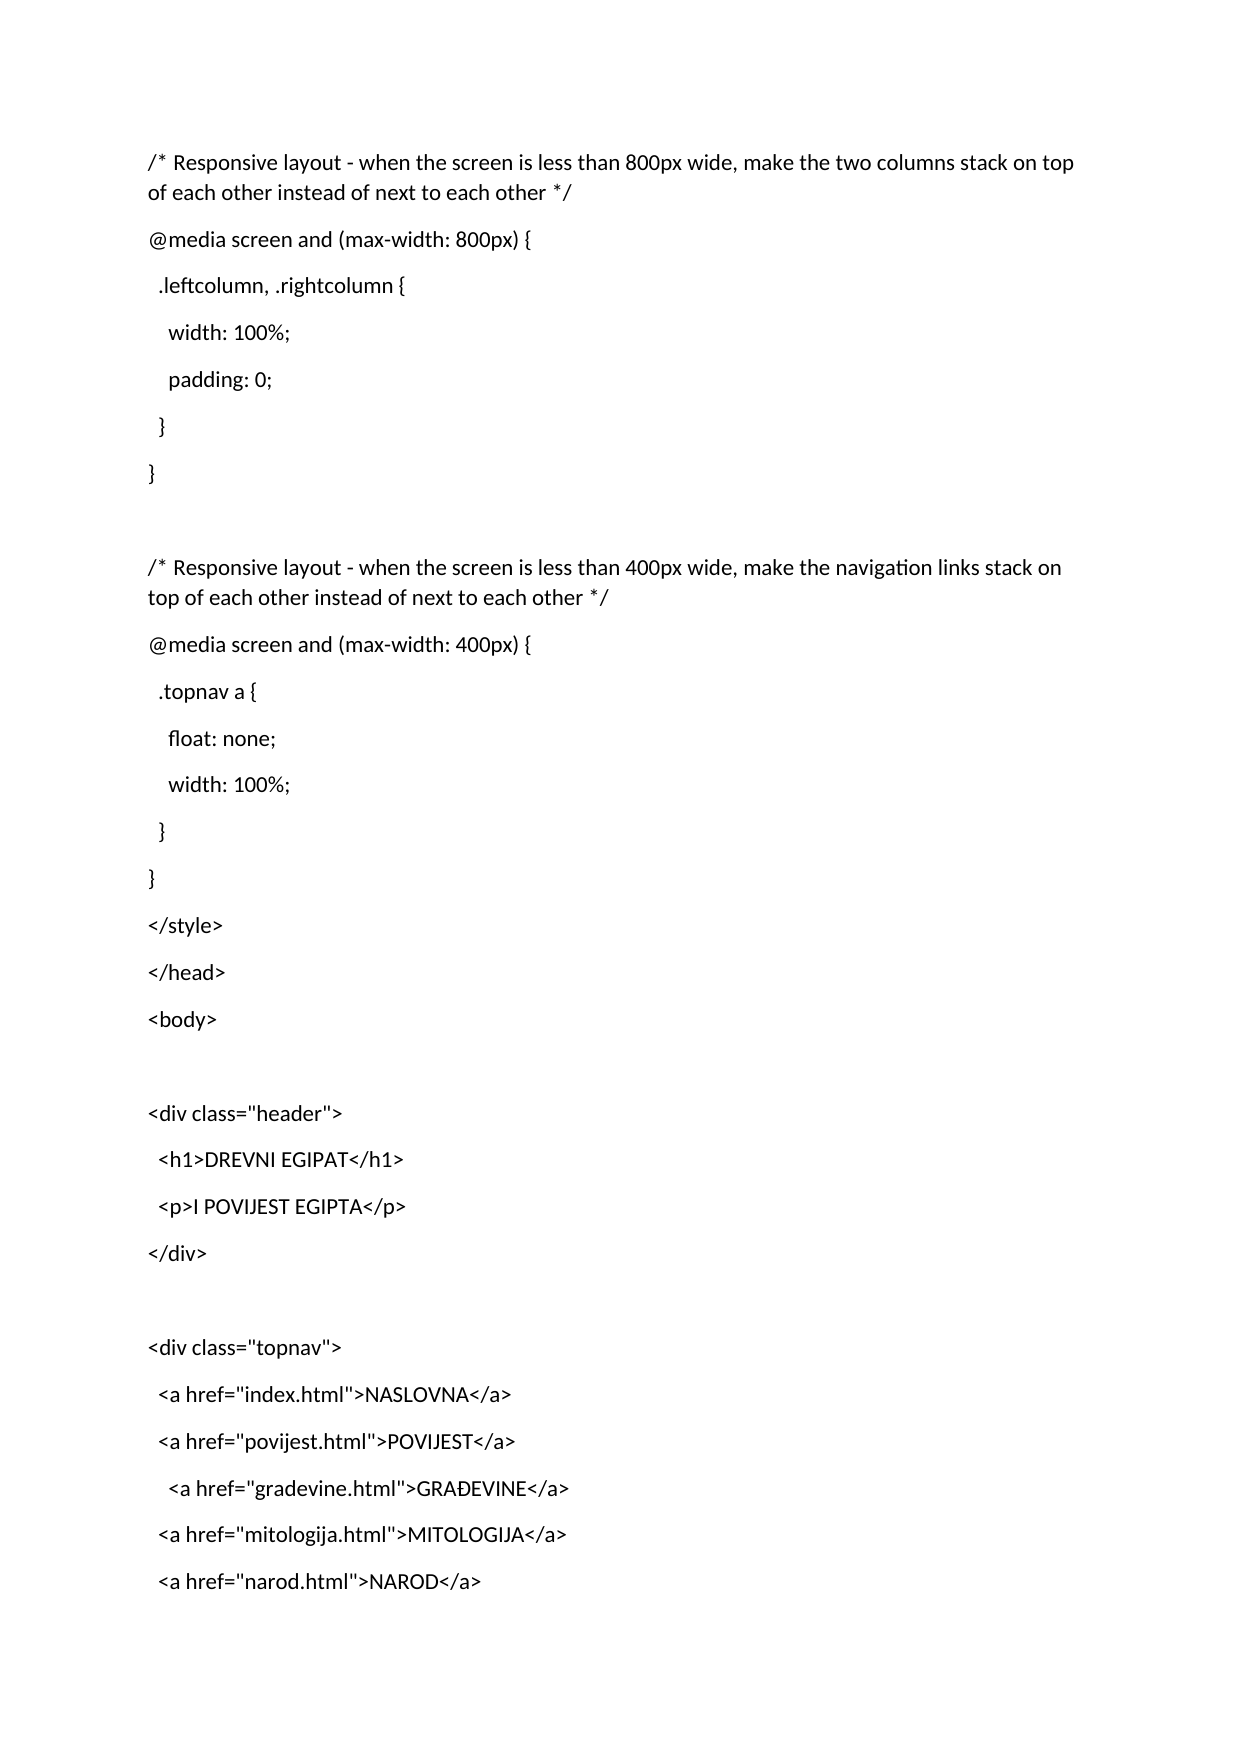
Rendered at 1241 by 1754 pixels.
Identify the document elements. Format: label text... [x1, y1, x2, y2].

text <a href="povijest.html">POVIJEST</a> [148, 1427, 1093, 1455]
text /* Responsive layout - when the screen is less than 800px wide, make the two columns stack on top of each other instead of next to each other */ [148, 148, 1093, 206]
text width: 100%; [148, 318, 1093, 346]
text width: 100%; [148, 771, 1093, 798]
text } [148, 459, 1093, 487]
text float: none; [148, 724, 1093, 752]
text </div> [148, 1239, 1093, 1267]
text </head> [148, 958, 1093, 986]
text <a href="index.html">NASLOVNA</a> [148, 1380, 1093, 1408]
text <a href="narod.html">NAROD</a> [148, 1567, 1093, 1595]
text <a href="gradevine.html">GRAÐEVINE</a> [148, 1474, 1093, 1502]
text <div class="header"> [148, 1099, 1093, 1127]
text <h1>DREVNI EGIPAT</h1> [148, 1146, 1093, 1173]
text padding: 0; [148, 365, 1093, 393]
text } [148, 817, 1093, 845]
text @media screen and (max-width: 800px) { [148, 225, 1093, 253]
text .leftcolumn, .rightcolumn { [148, 272, 1093, 299]
text <div class="topnav"> [148, 1333, 1093, 1361]
text .topnav a { [148, 677, 1093, 705]
text } [148, 412, 1093, 440]
text } [148, 864, 1093, 892]
text </style> [148, 911, 1093, 939]
text <p>I POVIJEST EGIPTA</p> [148, 1192, 1093, 1220]
text <body> [148, 1005, 1093, 1033]
text <a href="mitologija.html">MITOLOGIJA</a> [148, 1521, 1093, 1548]
text /* Responsive layout - when the screen is less than 400px wide, make the navigation links stack on top of each other instead of next to each other */ [148, 553, 1093, 611]
text @media screen and (max-width: 400px) { [148, 630, 1093, 658]
